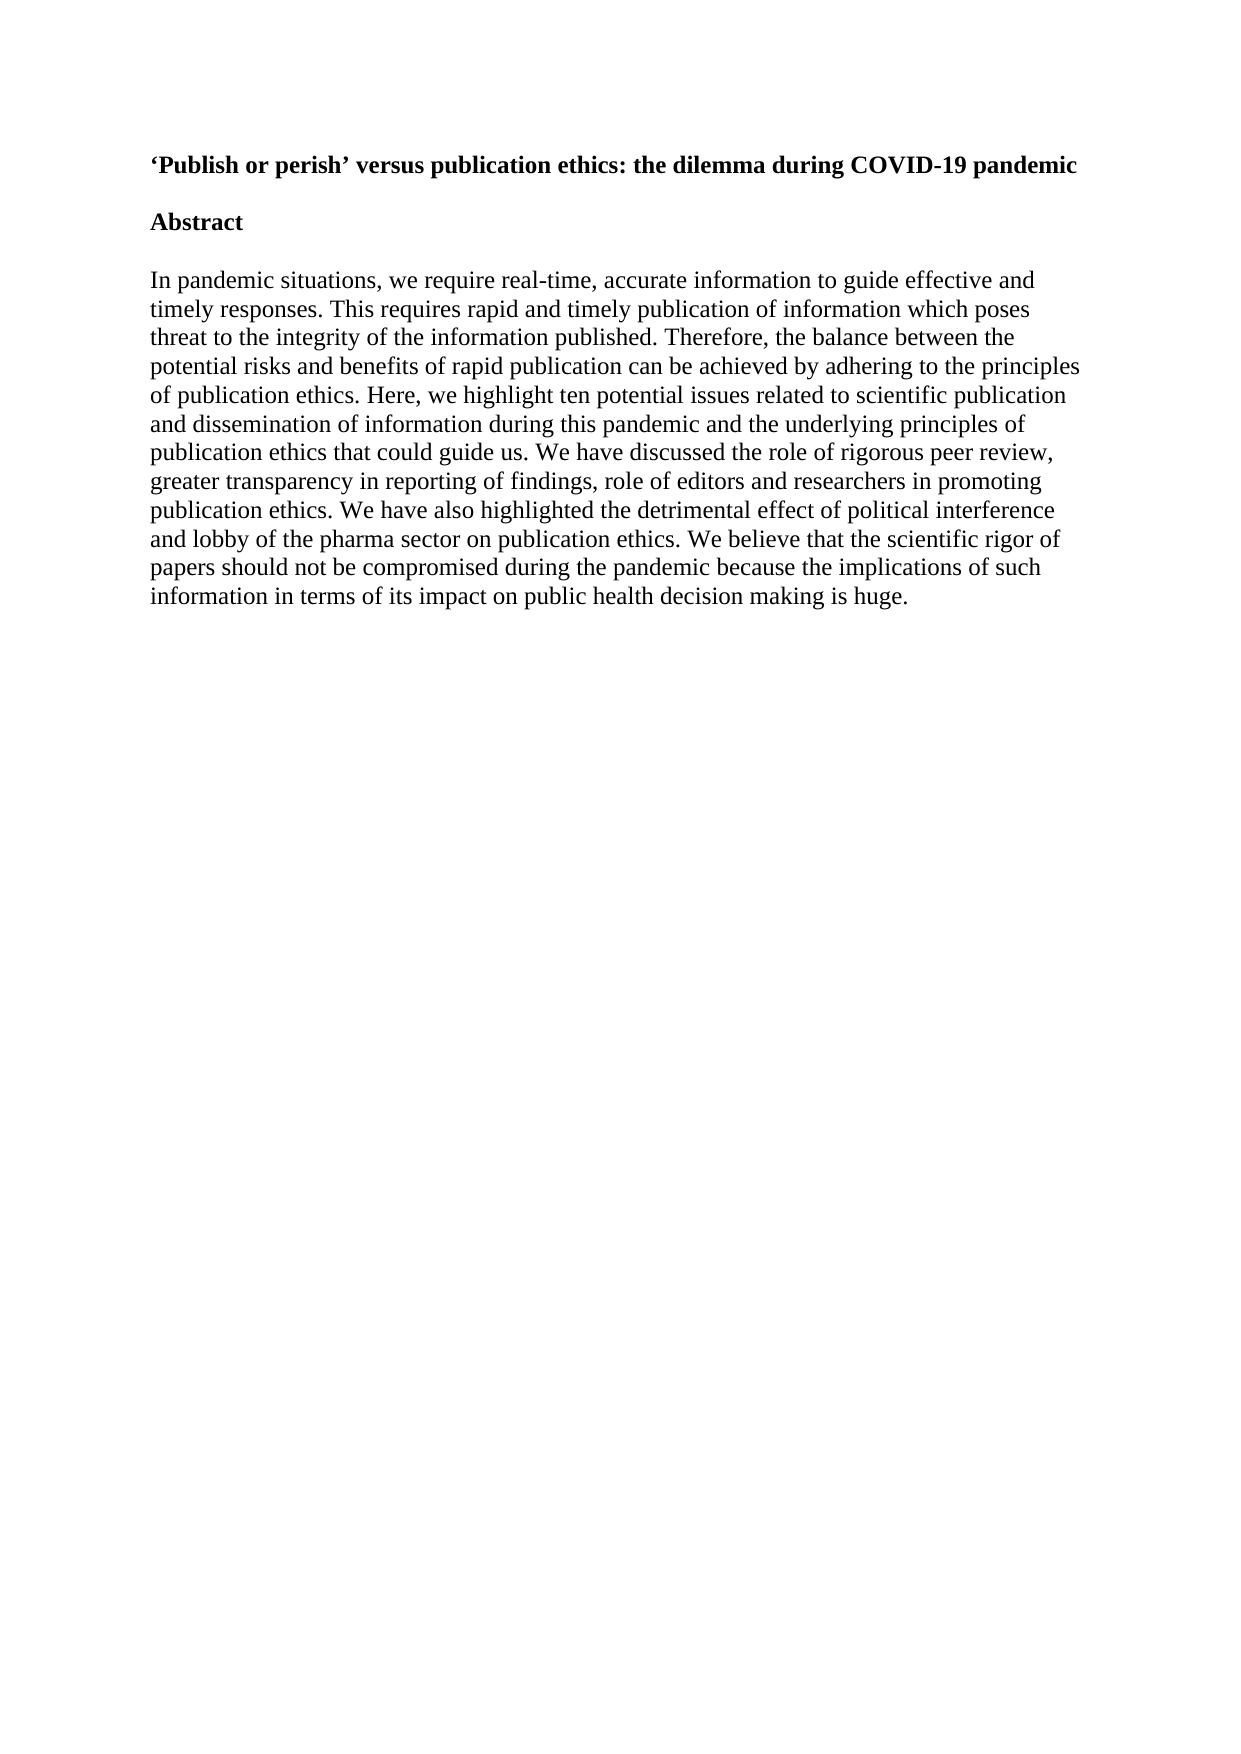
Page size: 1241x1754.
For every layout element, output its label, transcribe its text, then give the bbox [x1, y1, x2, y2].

text ‘Publish or perish’ versus publication ethics: the dilemma during COVID-19 pandemic [150, 150, 1090, 179]
text In pandemic situations, we require real-time, accurate information to guide effective and timely responses. This requires rapid and timely publication of information which poses threat to the integrity of the information published. Therefore, the balance between the potential risks and benefits of rapid publication can be achieved by adhering to the principles of publication ethics. Here, we highlight ten potential issues related to scientific publication and dissemination of information during this pandemic and the underlying principles of publication ethics that could guide us. We have discussed the role of rigorous peer review, greater transparency in reporting of findings, role of editors and researchers in promoting publication ethics. We have also highlighted the detrimental effect of political interference and lobby of the pharma sector on publication ethics. We believe that the scientific rigor of papers should not be compromised during the pandemic because the implications of such information in terms of its impact on public health decision making is huge. [150, 265, 1090, 610]
text Abstract [150, 207, 1090, 236]
